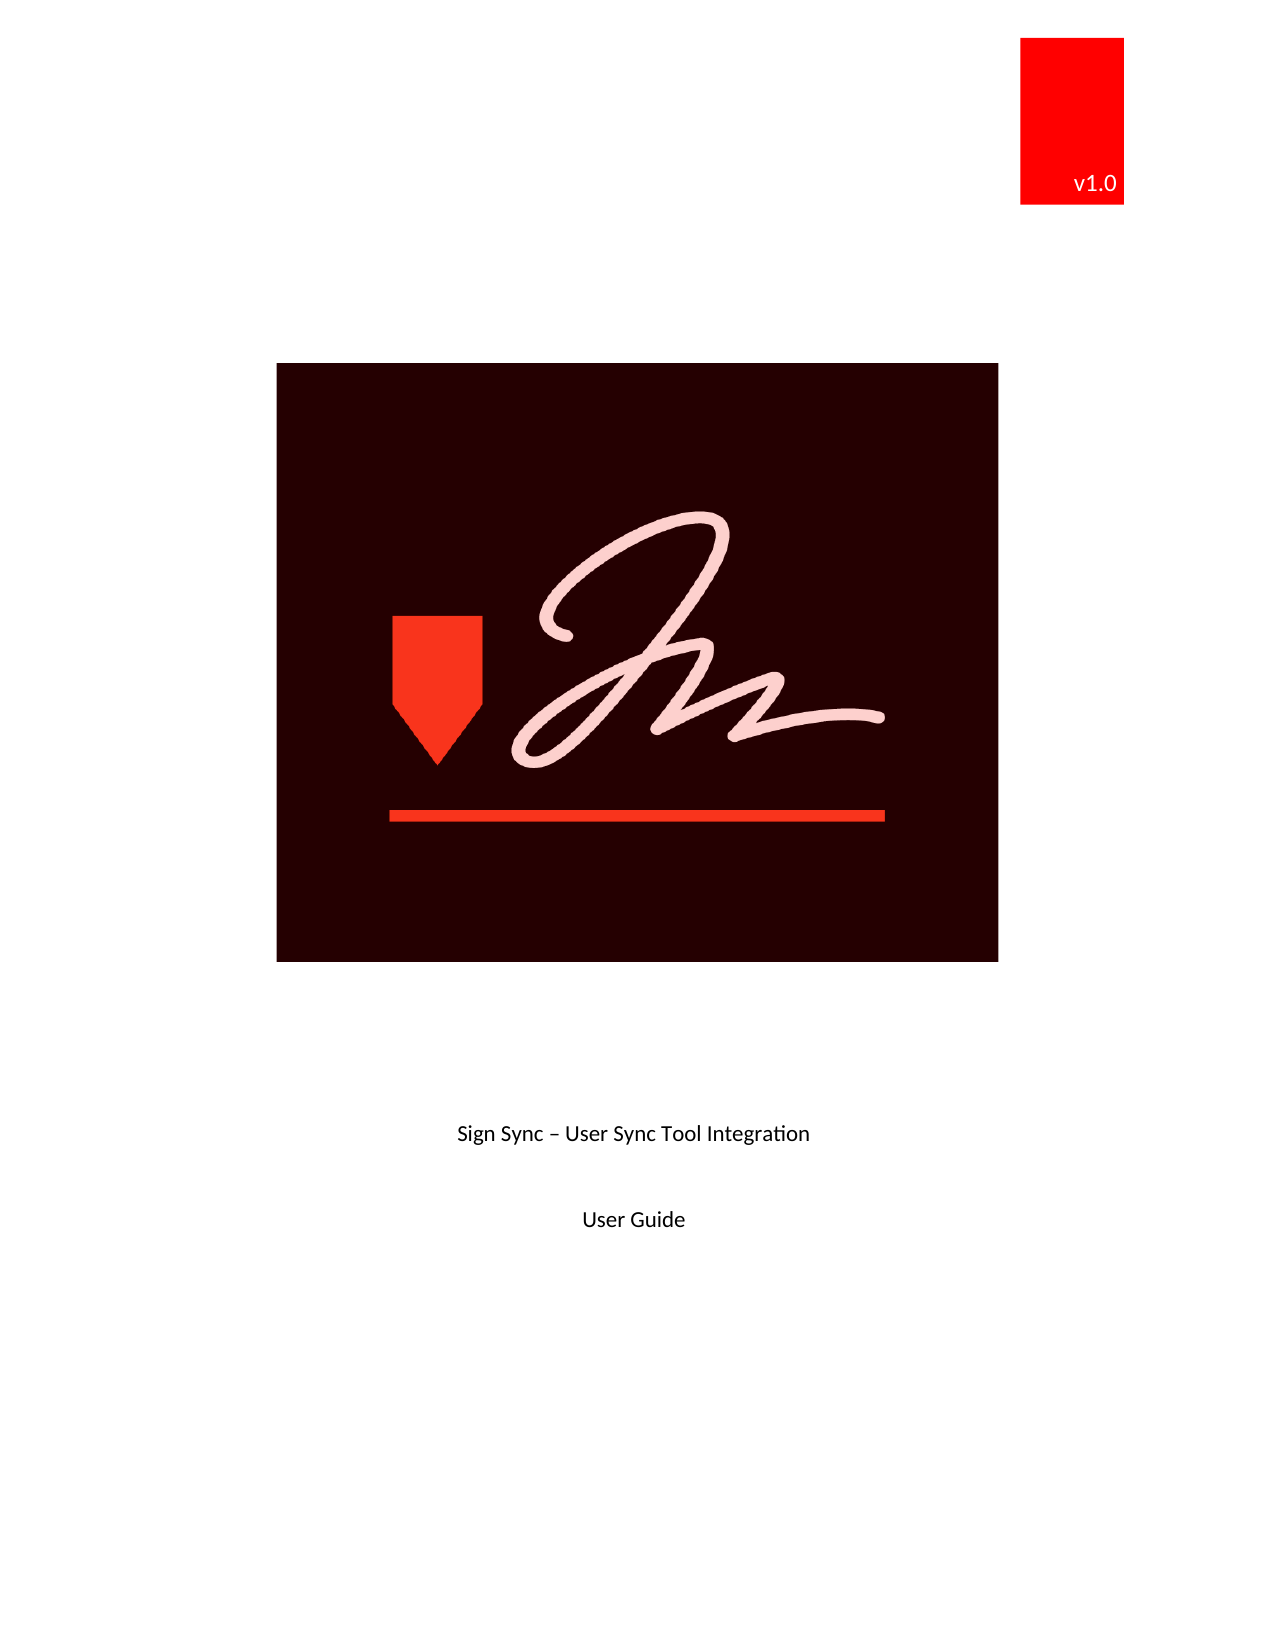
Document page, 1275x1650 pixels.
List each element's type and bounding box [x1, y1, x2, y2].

picture [276, 363, 999, 962]
